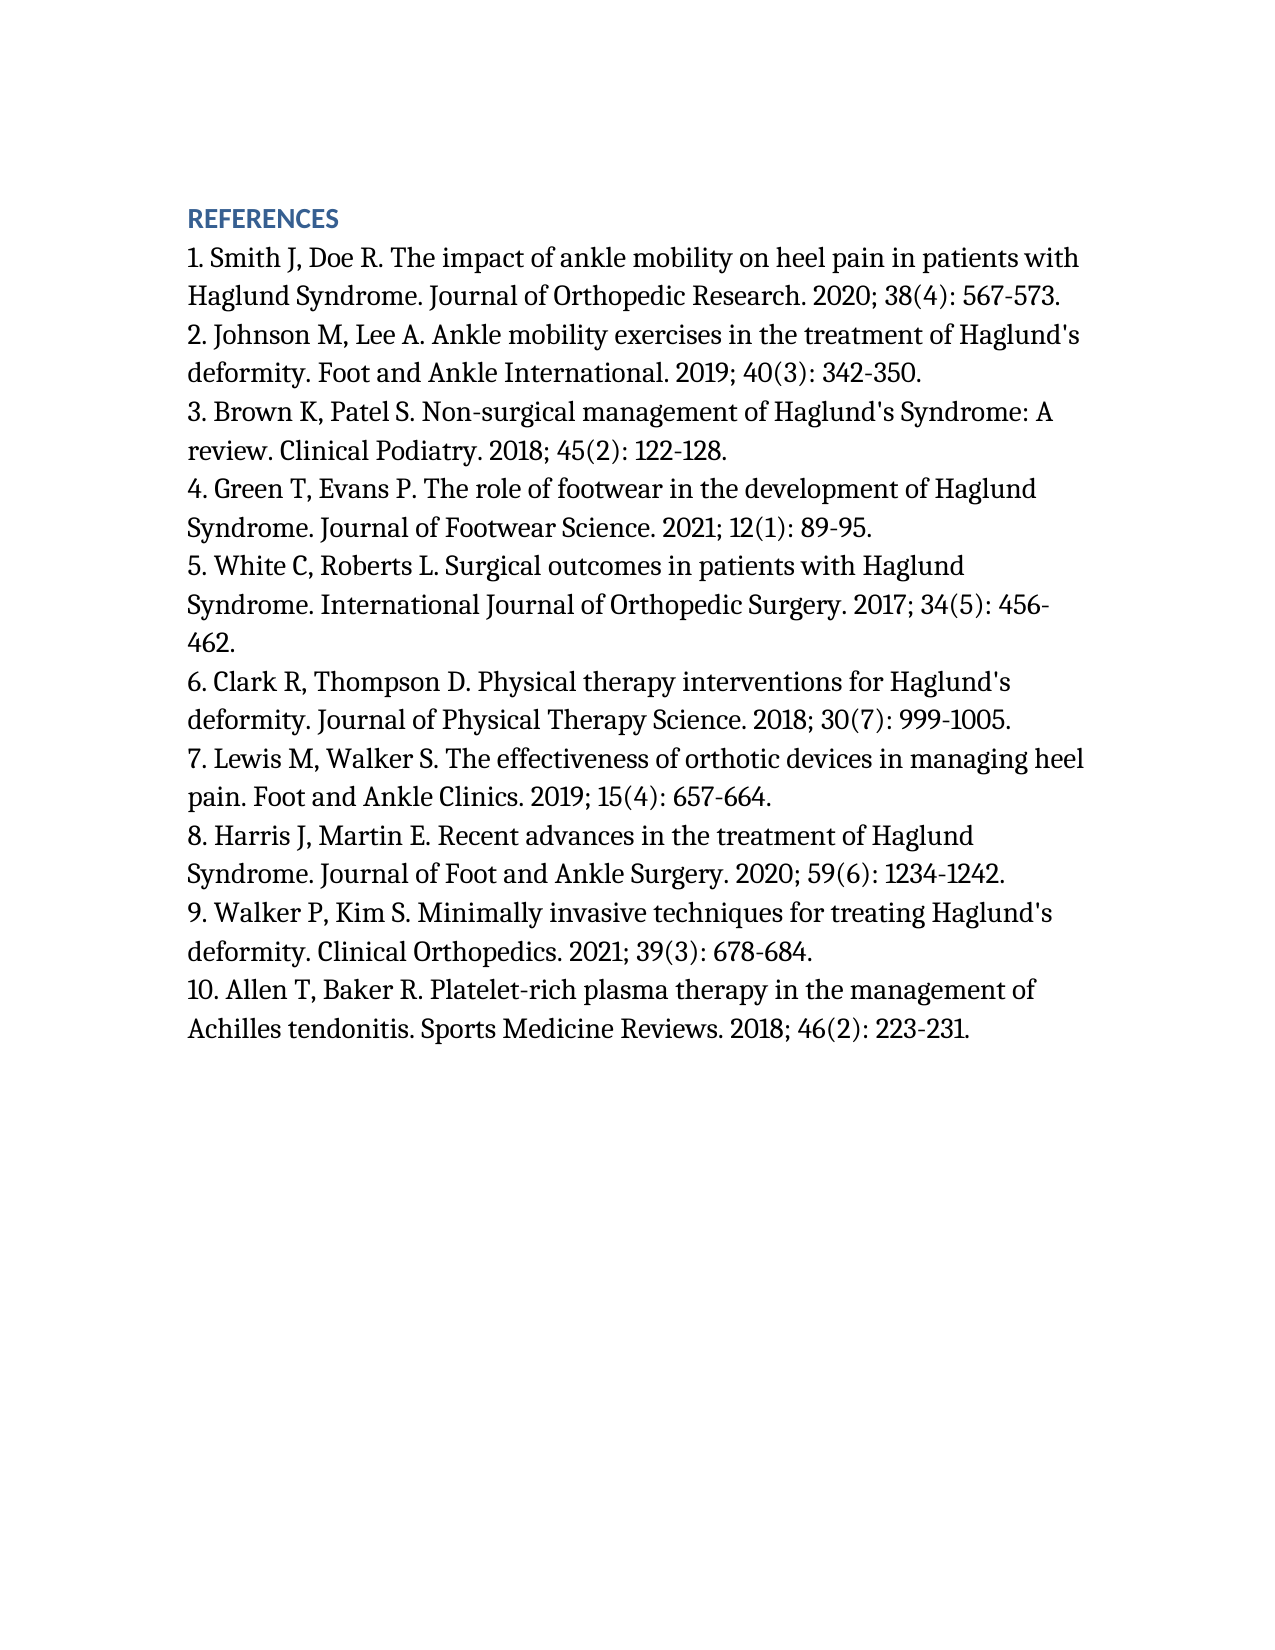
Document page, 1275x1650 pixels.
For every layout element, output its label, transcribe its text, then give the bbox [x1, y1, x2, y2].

subtitle REFERENCES [187, 200, 1087, 236]
text 1. Smith J, Doe R. The impact of ankle mobility on heel pain in patients with Haglund Syndrome. Journal of Orthopedic Research. 2020; 38(4): 567-573. 2. Johnson M, Lee A. Ankle mobility exercises in the treatment of Haglund's deformity. Foot and Ankle International. 2019; 40(3): 342-350. 3. Brown K, Patel S. Non-surgical management of Haglund's Syndrome: A review. Clinical Podiatry. 2018; 45(2): 122-128. 4. Green T, Evans P. The role of footwear in the development of Haglund Syndrome. Journal of Footwear Science. 2021; 12(1): 89-95. 5. White C, Roberts L. Surgical outcomes in patients with Haglund Syndrome. International Journal of Orthopedic Surgery. 2017; 34(5): 456-462. 6. Clark R, Thompson D. Physical therapy interventions for Haglund's deformity. Journal of Physical Therapy Science. 2018; 30(7): 999-1005. 7. Lewis M, Walker S. The effectiveness of orthotic devices in managing heel pain. Foot and Ankle Clinics. 2019; 15(4): 657-664. 8. Harris J, Martin E. Recent advances in the treatment of Haglund Syndrome. Journal of Foot and Ankle Surgery. 2020; 59(6): 1234-1242. 9. Walker P, Kim S. Minimally invasive techniques for treating Haglund's deformity. Clinical Orthopedics. 2021; 39(3): 678-684. 10. Allen T, Baker R. Platelet-rich plasma therapy in the management of Achilles tendonitis. Sports Medicine Reviews. 2018; 46(2): 223-231. [187, 241, 1087, 1045]
